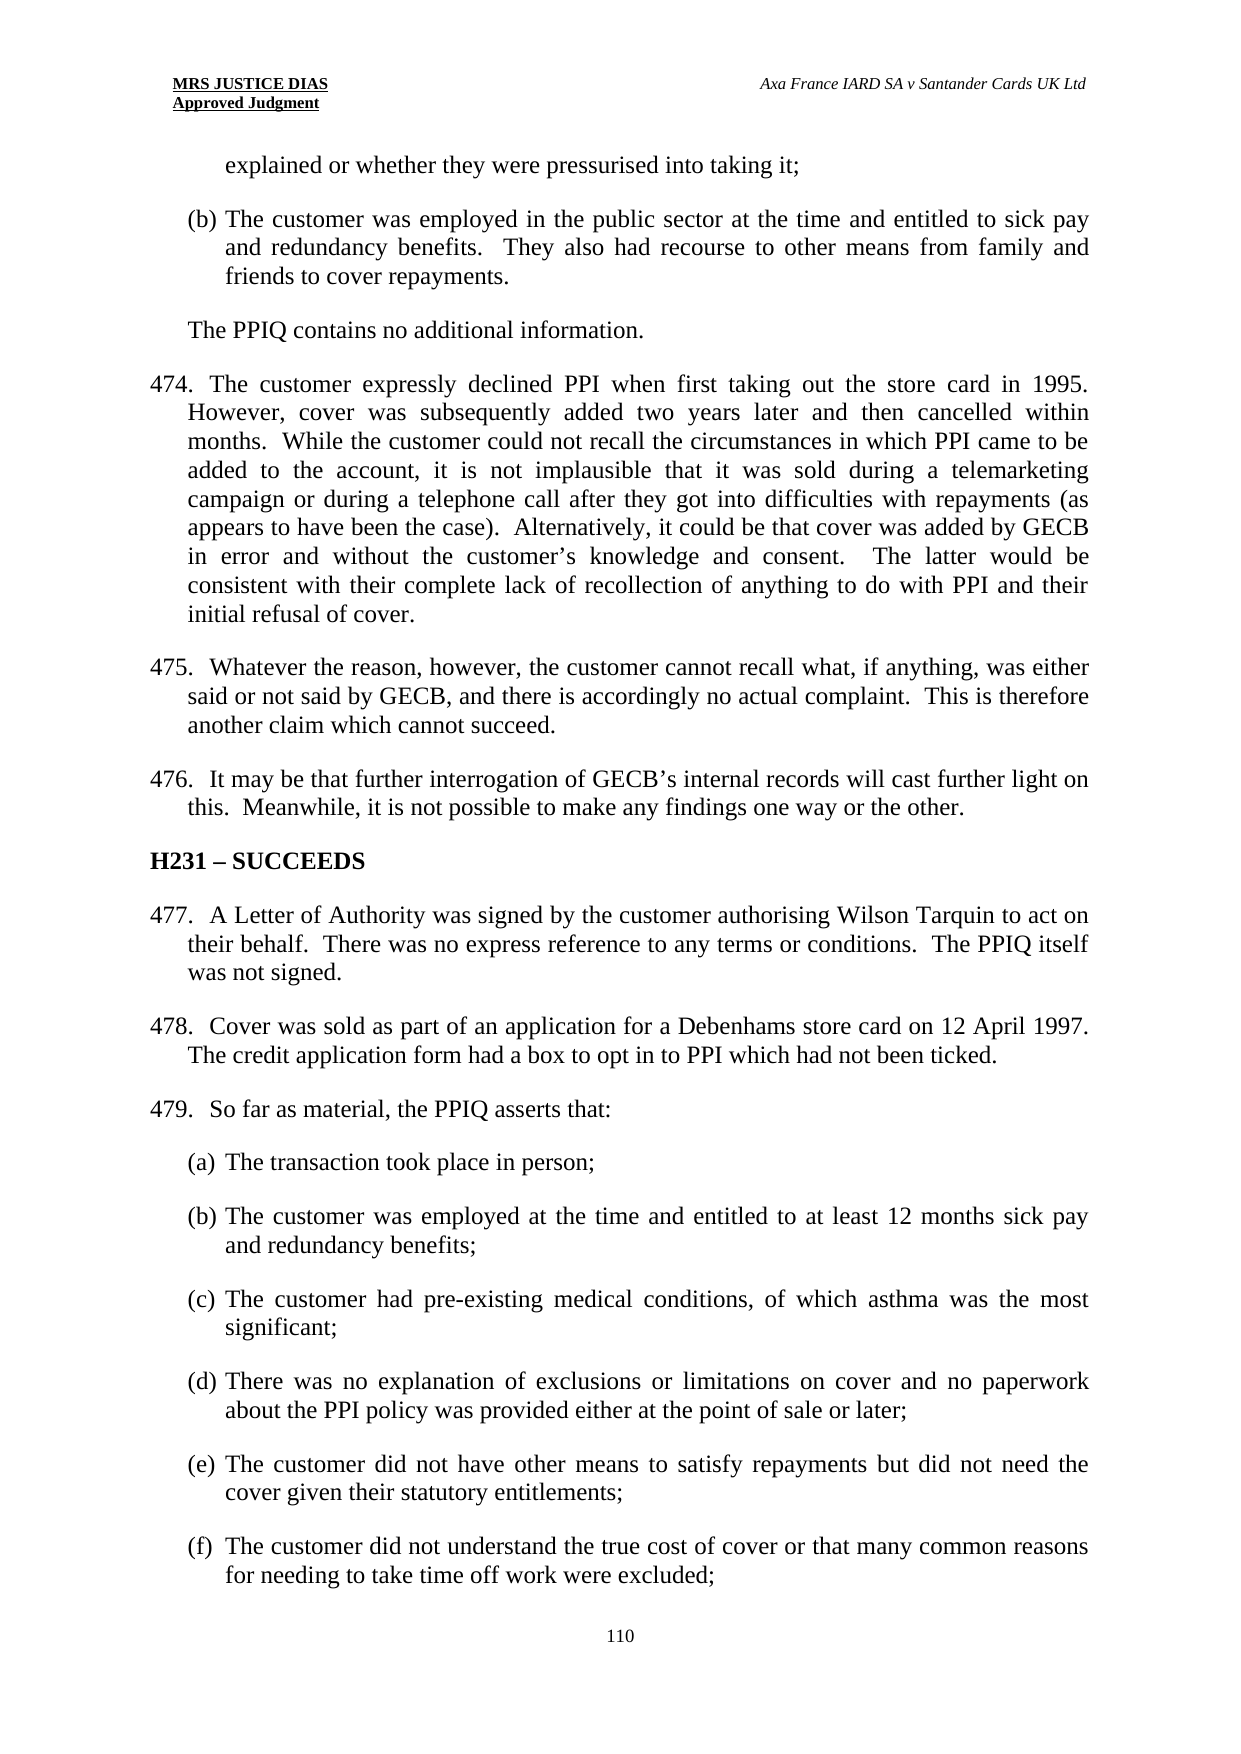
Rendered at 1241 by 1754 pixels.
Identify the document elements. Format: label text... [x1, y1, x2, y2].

text H231 – SUCCEEDS [150, 846, 1090, 875]
list Cover was sold as part of an application for a Debenhams store card on 12 April 1997. The credit application form had a box to opt in to PPI which had not been ticked. [150, 1011, 1090, 1069]
list The customer was employed at the time and entitled to at least 12 months sick pay and redundancy benefits; [187, 1201, 1090, 1259]
list A Letter of Authority was signed by the customer authorising Wilson Tarquin to act on their behalf. There was no express reference to any terms or conditions. The PPIQ itself was not signed. [150, 900, 1090, 986]
list So far as material, the PPIQ asserts that: [150, 1094, 1090, 1122]
list The customer was employed in the public sector at the time and entitled to sick pay and redundancy benefits. They also had recourse to other means from family and friends to cover repayments. [187, 204, 1090, 290]
list It may be that further interrogation of GECB’s internal records will cast further light on this. Meanwhile, it is not possible to make any findings one way or the other. [150, 764, 1090, 821]
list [187, 150, 1090, 179]
list The customer did not understand the true cost of cover or that many common reasons for needing to take time off work were excluded; [187, 1531, 1090, 1589]
list The customer expressly declined PPI when first taking out the store card in 1995. However, cover was subsequently added two years later and then cancelled within months. While the customer could not recall the circumstances in which PPI came to be added to the account, it is not implausible that it was sold during a telemarketing campaign or during a telephone call after they got into difficulties with repayments (as appears to have been the case). Alternatively, it could be that cover was added by GECB in error and without the customer’s knowledge and consent. The latter would be consistent with their complete lack of recollection of anything to do with PPI and their initial refusal of cover. [150, 369, 1090, 627]
list The customer had pre-existing medical conditions, of which asthma was the most significant; [187, 1284, 1090, 1341]
list The customer did not have other means to satisfy repayments but did not need the cover given their statutory entitlements; [187, 1449, 1090, 1506]
list Whatever the reason, however, the customer cannot recall what, if anything, was either said or not said by GECB, and there is accordingly no actual complaint. This is therefore another claim which cannot succeed. [150, 652, 1090, 739]
list The PPIQ contains no additional information. [187, 315, 1090, 344]
list There was no explanation of exclusions or limitations on cover and no paperwork about the PPI policy was provided either at the point of sale or later; [187, 1366, 1090, 1424]
list The transaction took place in person; [187, 1147, 1090, 1176]
